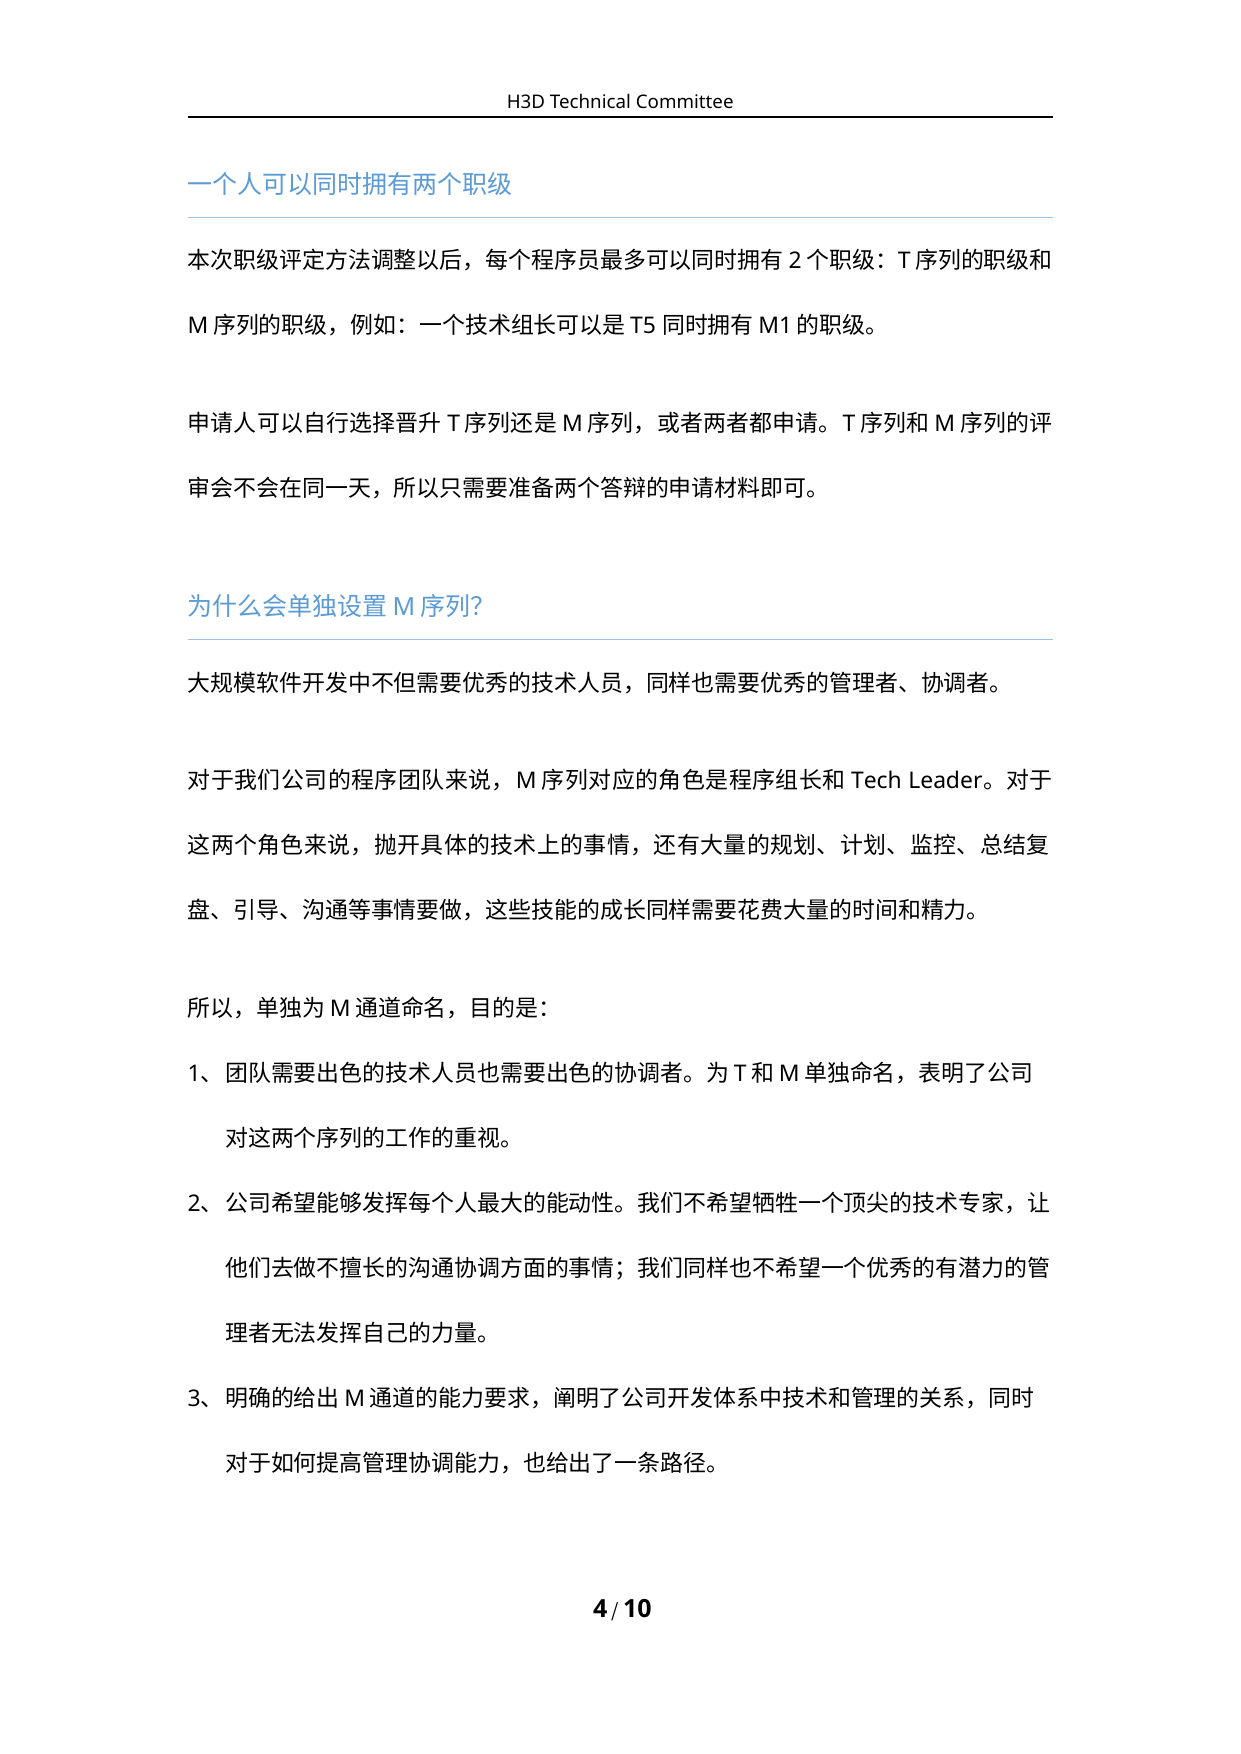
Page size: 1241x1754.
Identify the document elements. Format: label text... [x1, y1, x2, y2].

list 团队需要出色的技术人员也需要出色的协调者。为T和M单独命名，表明了公司对这两个序列的工作的重视。 [187, 1039, 1053, 1169]
subtitle 为什么会单独设置M序列？ [187, 572, 1053, 640]
text 对于我们公司的程序团队来说，M序列对应的角色是程序组长和Tech Leader。对于这两个角色来说，抛开具体的技术上的事情，还有大量的规划、计划、监控、总结复盘、引导、沟通等事情要做，这些技能的成长同样需要花费大量的时间和精力。 [187, 746, 1053, 941]
list 公司希望能够发挥每个人最大的能动性。我们不希望牺牲一个顶尖的技术专家，让他们去做不擅长的沟通协调方面的事情；我们同样也不希望一个优秀的有潜力的管理者无法发挥自己的力量。 [187, 1169, 1053, 1364]
text 本次职级评定方法调整以后，每个程序员最多可以同时拥有2个职级：T序列的职级和M序列的职级，例如：一个技术组长可以是T5 同时拥有M1的职级。 [187, 226, 1053, 356]
text 申请人可以自行选择晋升T序列还是M序列，或者两者都申请。T序列和M序列的评审会不会在同一天，所以只需要准备两个答辩的申请材料即可。 [187, 389, 1053, 519]
text 所以，单独为M通道命名，目的是： [187, 974, 1053, 1039]
list 明确的给出M通道的能力要求，阐明了公司开发体系中技术和管理的关系，同时对于如何提高管理协调能力，也给出了一条路径。 [187, 1364, 1053, 1494]
subtitle 一个人可以同时拥有两个职级 [187, 150, 1053, 218]
text 大规模软件开发中不但需要优秀的技术人员，同样也需要优秀的管理者、协调者。 [187, 649, 1053, 714]
